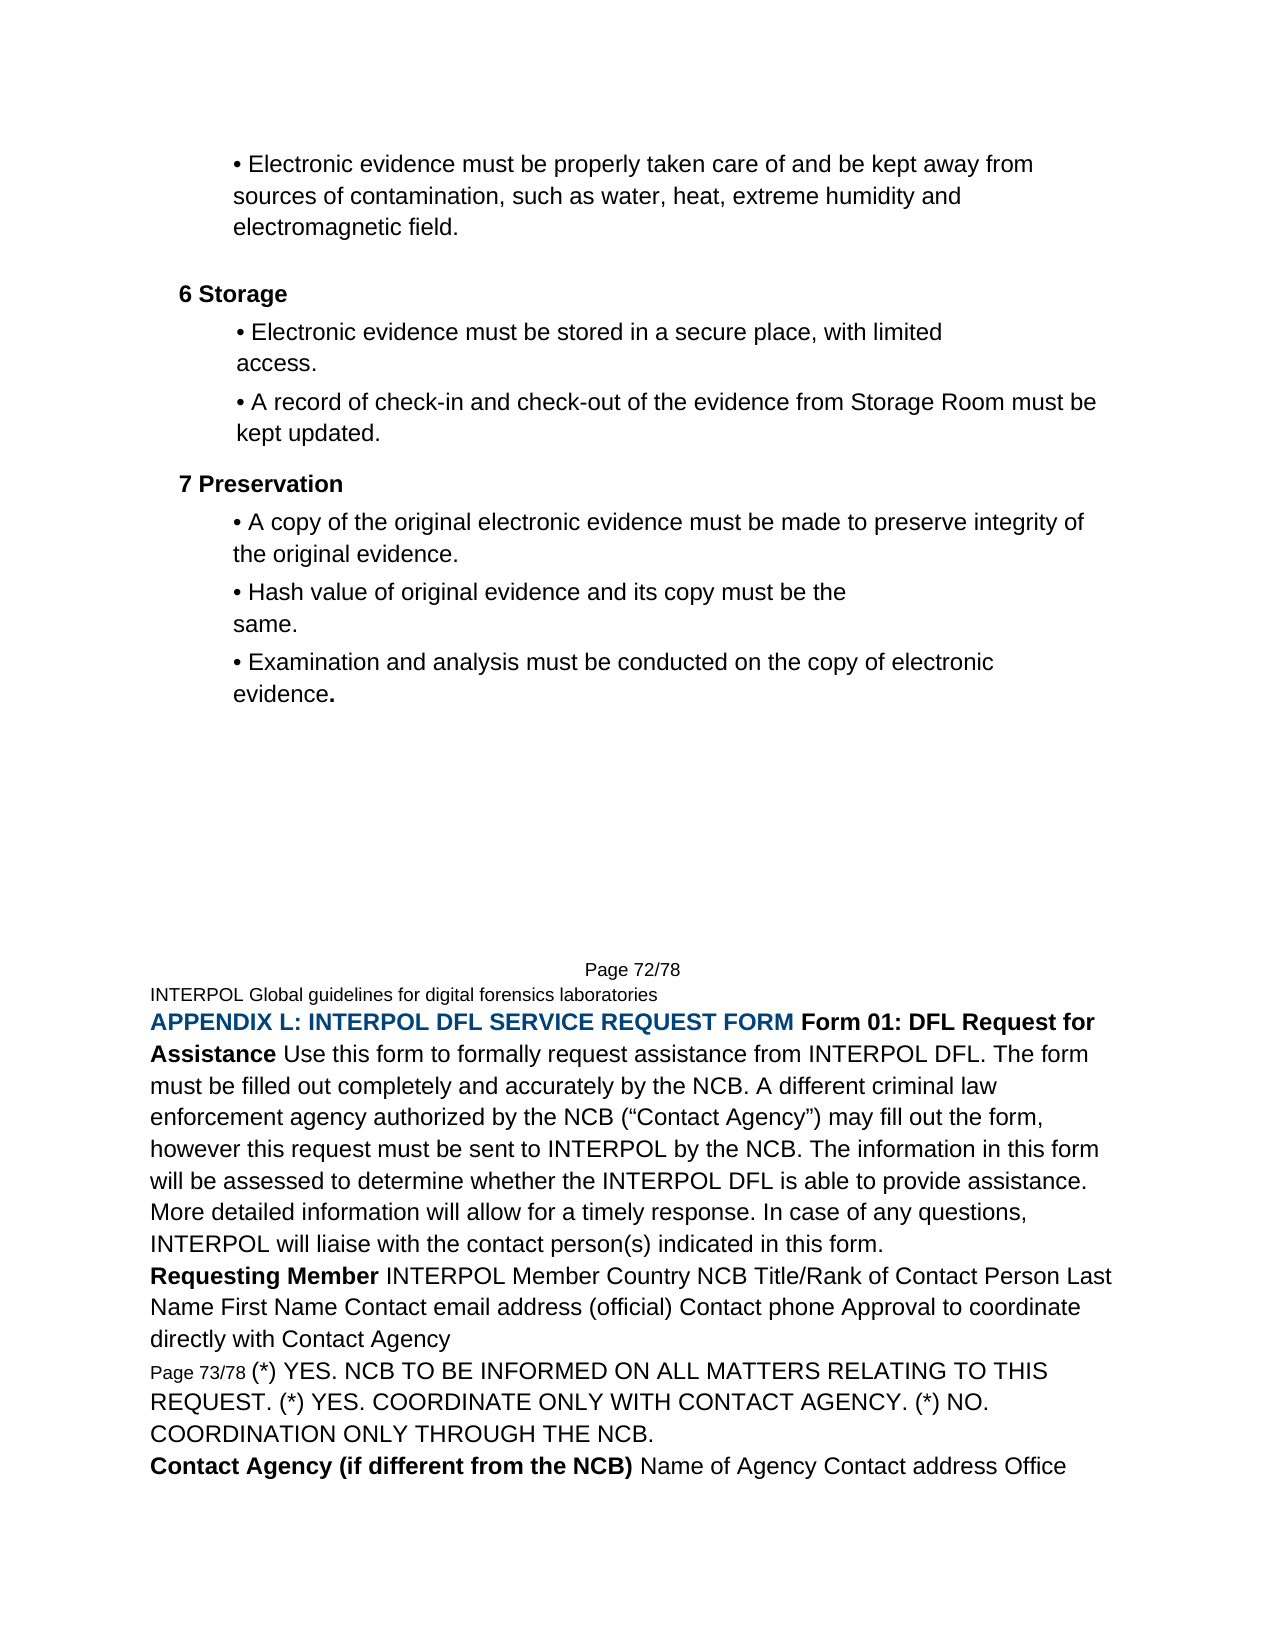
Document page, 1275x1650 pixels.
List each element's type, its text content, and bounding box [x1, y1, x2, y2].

text INTERPOL Global guidelines for digital forensics laboratories [150, 983, 1125, 1005]
text APPENDIX L: INTERPOL DFL SERVICE REQUEST FORM Form 01: DFL Request for Assistance Use this form to formally request assistance from INTERPOL DFL. The form must be filled out completely and accurately by the NCB. A different criminal law enforcement agency authorized by the NCB (“Contact Agency”) may fill out the form, however this request must be sent to INTERPOL by the NCB. The information in this form will be assessed to determine whether the INTERPOL DFL is able to provide assistance. More detailed information will allow for a timely response. In case of any questions, INTERPOL will liaise with the contact person(s) indicated in this form. [150, 1008, 1125, 1258]
text Requesting Member INTERPOL Member Country NCB Title/Rank of Contact Person Last Name First Name Contact email address (official) Contact phone Approval to coordinate directly with Contact Agency [150, 1262, 1125, 1353]
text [150, 1452, 1125, 1479]
text 7 Preservation [178, 470, 399, 497]
text • A copy of the original electronic evidence must be made to preserve integrity of the original evidence. [233, 508, 1123, 568]
text • Electronic evidence must be properly taken care of and be kept away from sources of contamination, such as water, heat, extreme humidity and electromagnetic field. [233, 150, 1123, 241]
text • Examination and analysis must be conducted on the copy of electronic evidence. [233, 648, 1086, 707]
text Page 72/78 [584, 959, 706, 980]
text 6 Storage [178, 279, 348, 307]
text Page 73/78 (*) YES. NCB TO BE INFORMED ON ALL MATTERS RELATING TO THIS REQUEST. (*) YES. COORDINATE ONLY WITH CONTACT AGENCY. (*) NO. COORDINATION ONLY THROUGH THE NCB. [150, 1357, 1125, 1448]
text • A record of check-in and check-out of the evidence from Storage Room must be kept updated. [236, 387, 1123, 447]
text • Electronic evidence must be stored in a secure place, with limited access. [236, 318, 1012, 377]
text • Hash value of original evidence and its copy must be the same. [233, 578, 911, 637]
